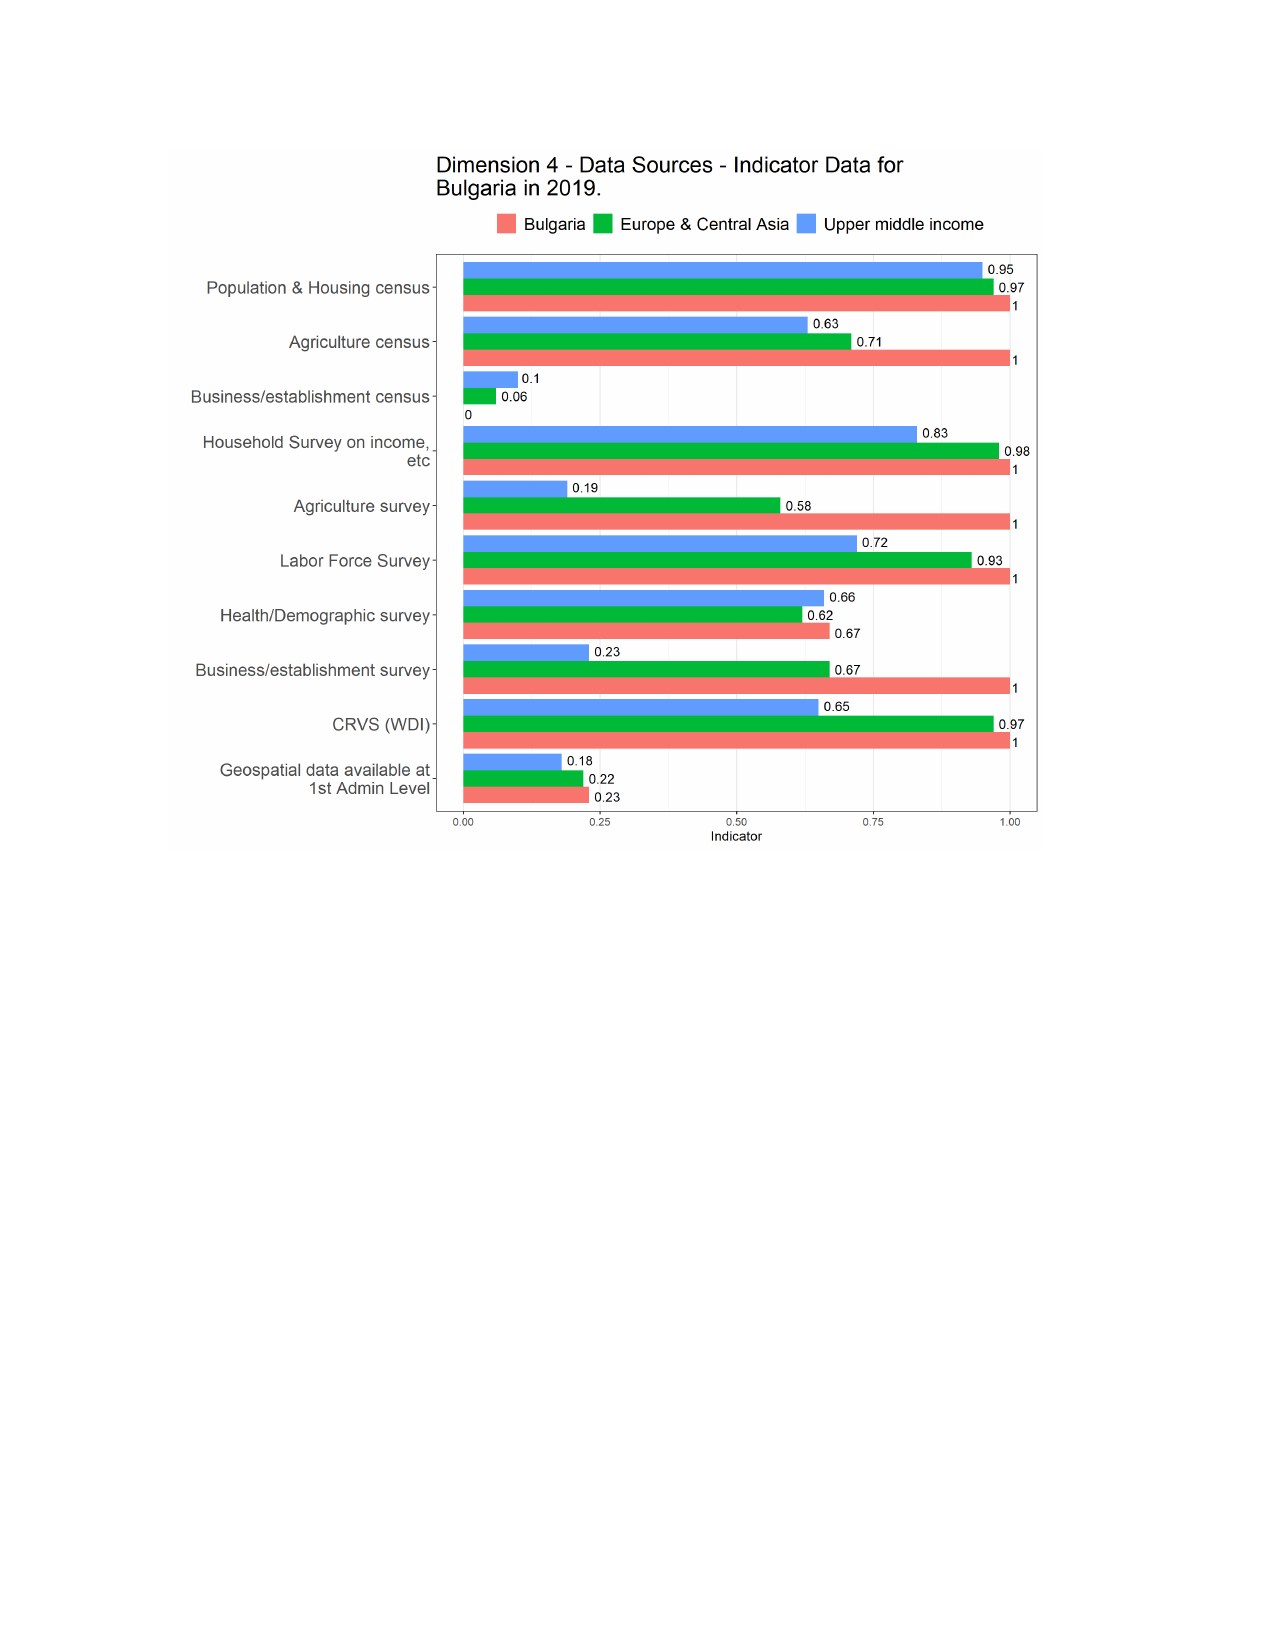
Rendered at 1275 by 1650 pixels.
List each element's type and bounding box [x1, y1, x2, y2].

picture [168, 150, 1044, 850]
